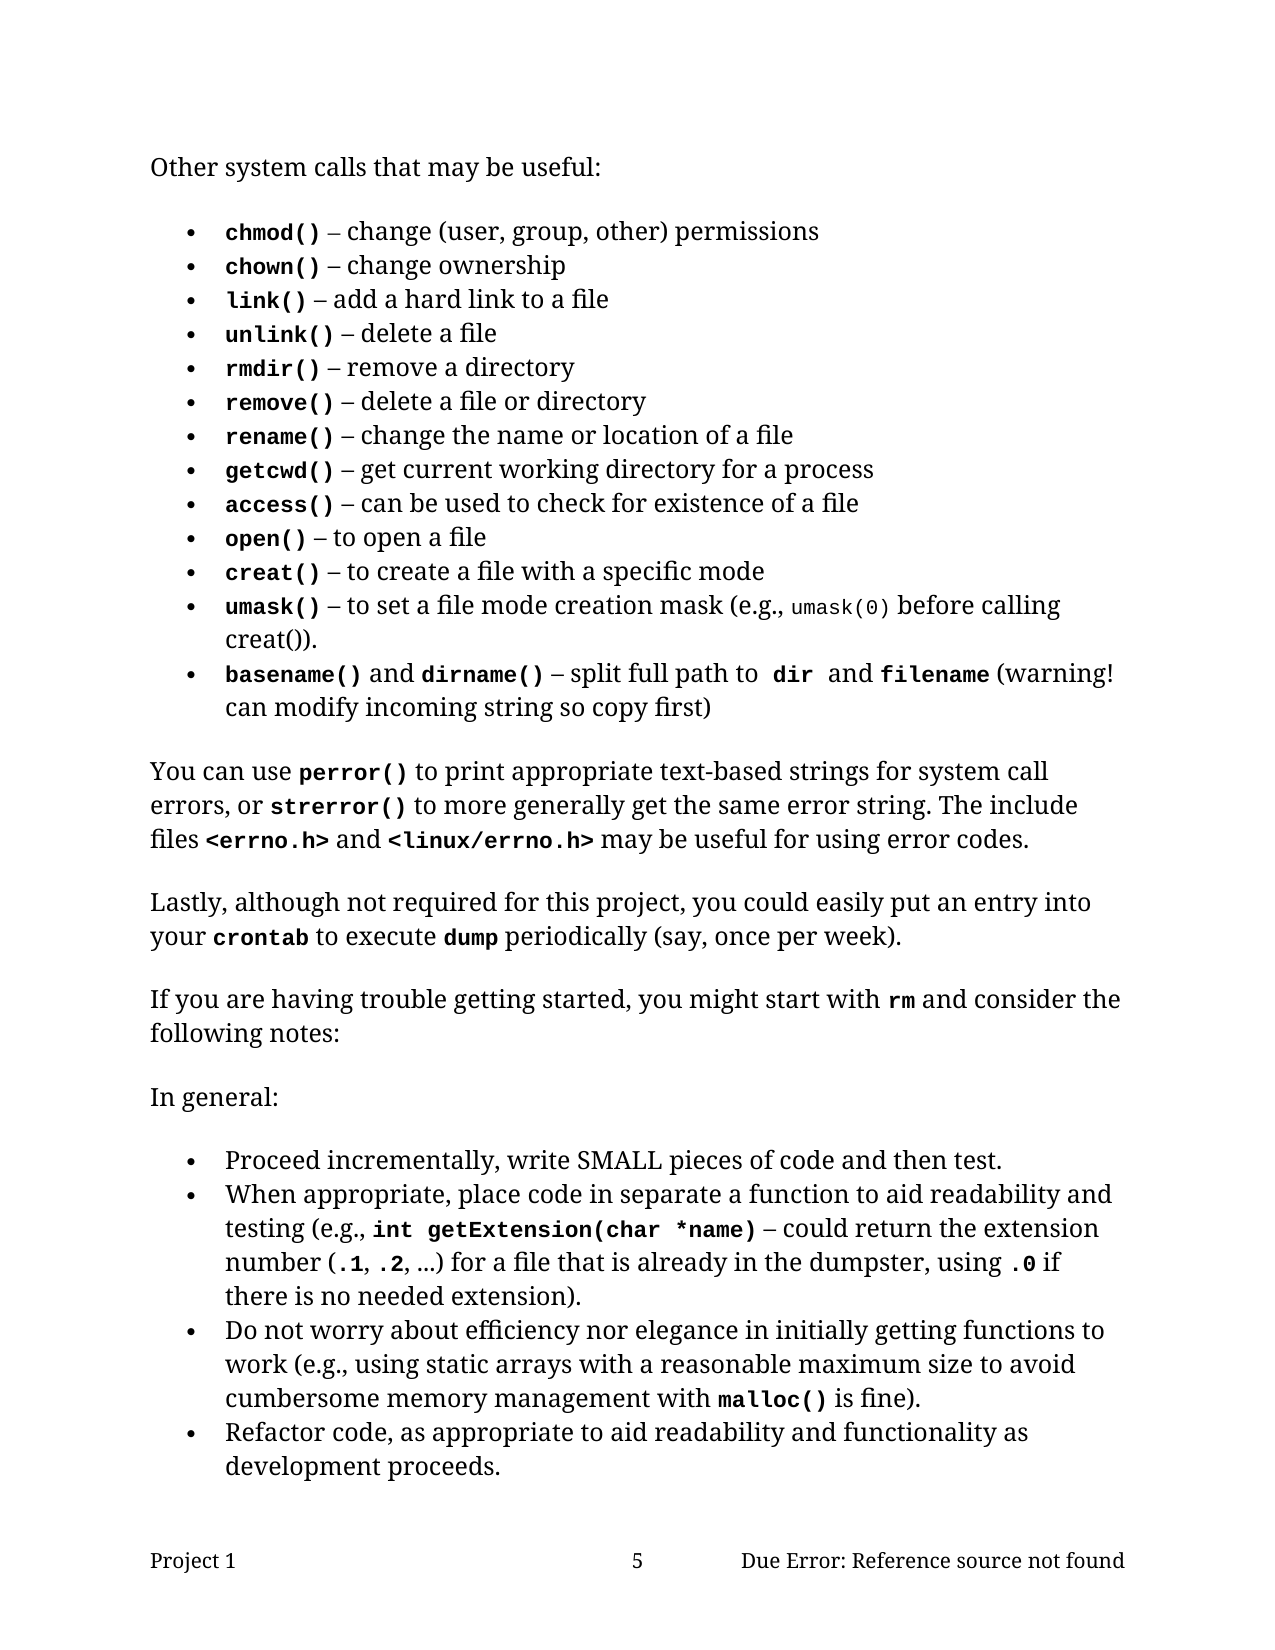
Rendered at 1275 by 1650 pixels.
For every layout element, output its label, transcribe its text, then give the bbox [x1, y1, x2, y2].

text You can use perror() to print appropriate text-based strings for system call errors, or strerror() to more generally get the same error string. The include files <errno.h> and <linux/errno.h> may be useful for using error codes. [150, 753, 1125, 856]
list Do not worry about efficiency nor elegance in initially getting functions to work (e.g., using static arrays with a reasonable maximum size to avoid cumbersome memory management with malloc() is fine). [187, 1313, 1125, 1415]
text Lastly, although not required for this project, you could easily put an entry into your crontab to execute dump periodically (say, once per week). [150, 885, 1125, 953]
list unlink() – delete a file [187, 315, 1125, 349]
list Proceed incrementally, write SMALL pieces of code and then test. [187, 1142, 1125, 1177]
list rename() – change the name or location of a file [187, 418, 1125, 452]
list chmod() – change (user, group, other) permissions [187, 213, 1125, 247]
text Other system calls that may be useful: [150, 150, 1125, 184]
list Refactor code, as appropriate to aid readability and functionality as development proceeds. [187, 1415, 1125, 1483]
list remove() – delete a file or directory [187, 383, 1125, 418]
list chown() – change ownership [187, 247, 1125, 281]
list access() – can be used to check for existence of a file [187, 486, 1125, 520]
list rmdir() – remove a directory [187, 349, 1125, 383]
list creat() – to create a file with a specific mode [187, 554, 1125, 588]
text In general: [150, 1079, 1125, 1113]
list link() – add a hard link to a file [187, 281, 1125, 315]
text If you are having trouble getting started, you might start with rm and consider the following notes: [150, 982, 1125, 1050]
list open() – to open a file [187, 520, 1125, 554]
list getcwd() – get current working directory for a process [187, 452, 1125, 486]
list umask() – to set a file mode creation mask (e.g., umask(0) before calling creat()). [187, 588, 1125, 656]
list basename() and dirname() – split full path to dir and filename (warning! can modify incoming string so copy first) [187, 656, 1125, 724]
list When appropriate, place code in separate a function to aid readability and testing (e.g., int getExtension(char *name) – could return the extension number (.1, .2, ...) for a file that is already in the dumpster, using .0 if there is no needed extension). [187, 1177, 1125, 1313]
